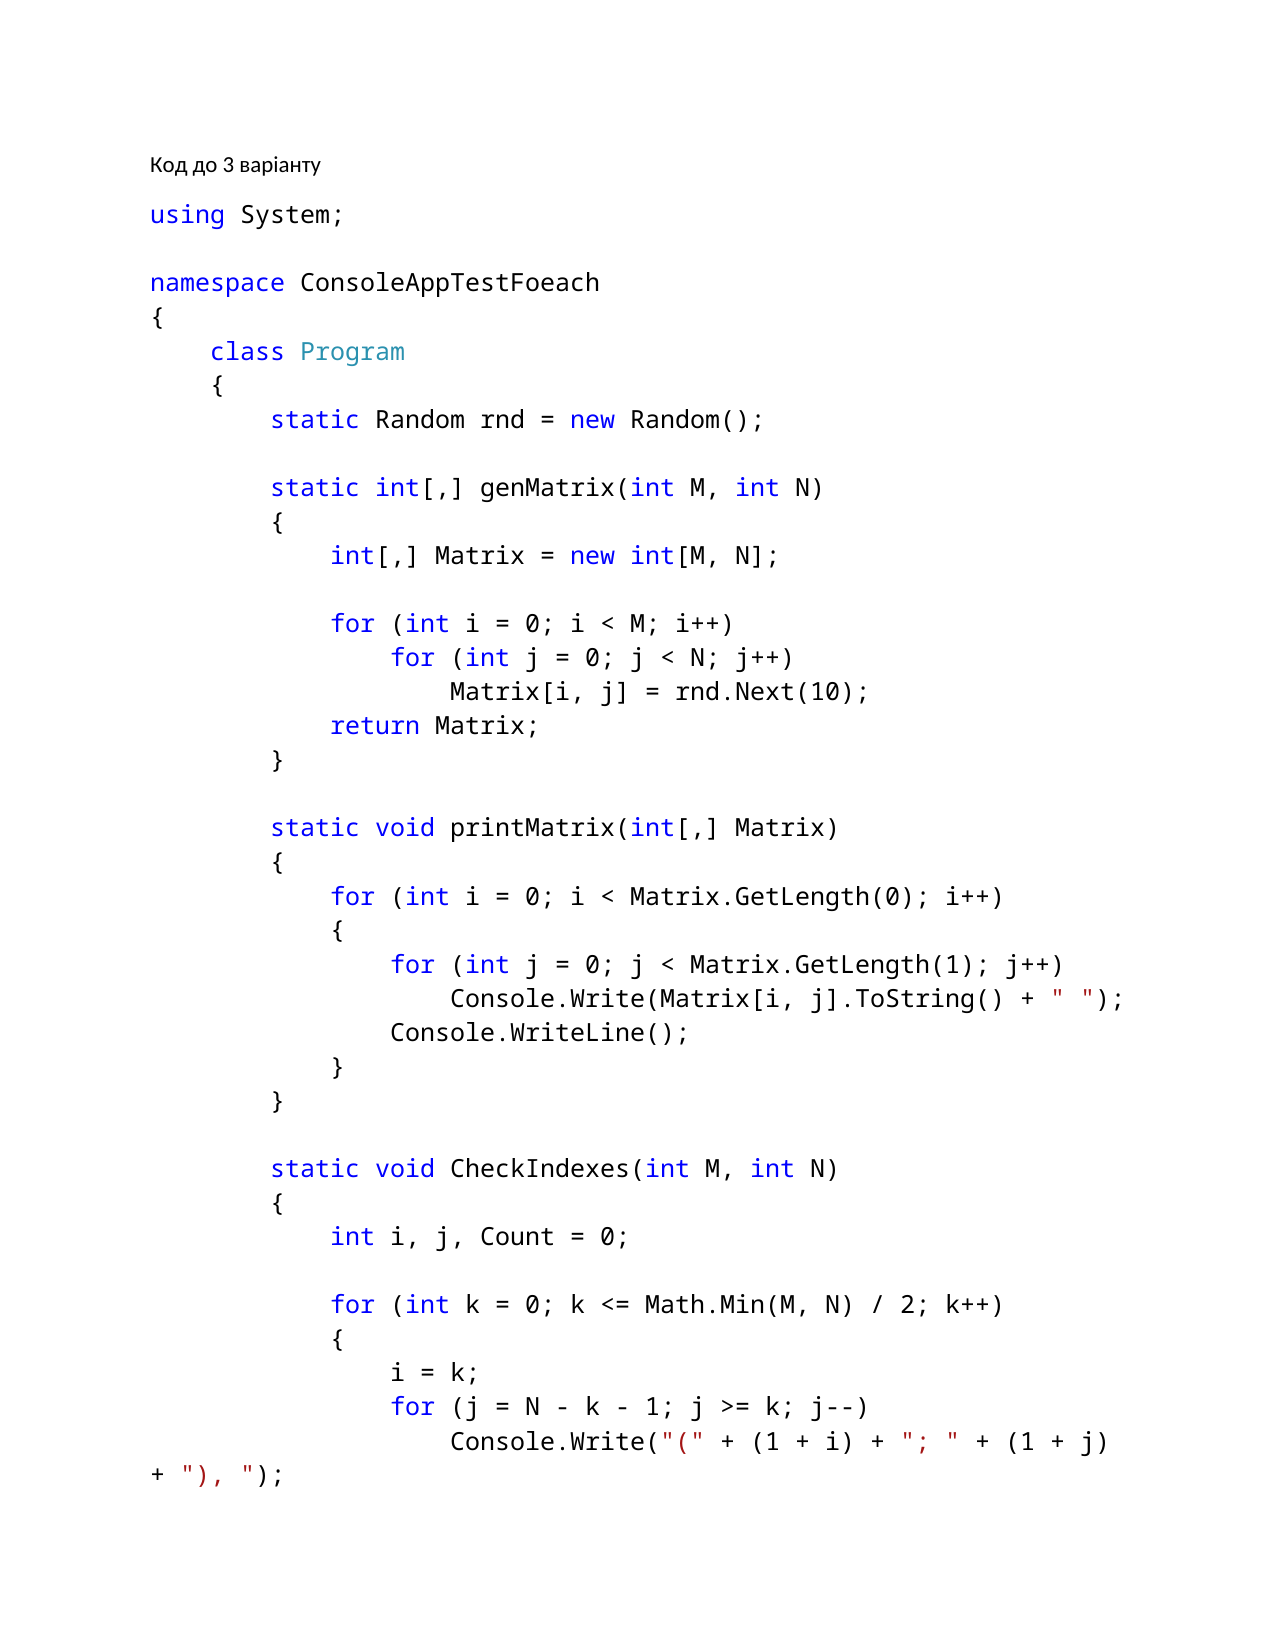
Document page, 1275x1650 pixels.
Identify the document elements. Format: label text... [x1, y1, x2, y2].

text { [150, 912, 1125, 946]
text for (int k = 0; k <= Math.Min(M, N) / 2; k++) [150, 1287, 1125, 1321]
text Console.Write(Matrix[i, j].ToString() + " "); [150, 980, 1125, 1014]
text { [150, 503, 1125, 537]
text for (j = N - k - 1; j >= k; j--) [150, 1389, 1125, 1423]
text { [150, 367, 1125, 401]
text int i, j, Count = 0; [150, 1219, 1125, 1253]
text { [150, 1321, 1125, 1355]
text static int[,] genMatrix(int M, int N) [150, 469, 1125, 503]
text } [150, 1048, 1125, 1082]
text static void printMatrix(int[,] Matrix) [150, 810, 1125, 844]
text { [150, 1185, 1125, 1219]
text for (int i = 0; i < M; i++) [150, 606, 1125, 640]
text for (int j = 0; j < Matrix.GetLength(1); j++) [150, 946, 1125, 980]
text Код до 3 варіанту [150, 150, 1125, 178]
text { [150, 299, 1125, 333]
text Matrix[i, j] = rnd.Next(10); [150, 674, 1125, 708]
text i = k; [150, 1355, 1125, 1389]
text namespace ConsoleAppTestFoeach [150, 265, 1125, 299]
text for (int j = 0; j < N; j++) [150, 640, 1125, 674]
text } [150, 1082, 1125, 1117]
text return Matrix; [150, 708, 1125, 742]
text class Program [150, 333, 1125, 367]
text static void CheckIndexes(int M, int N) [150, 1151, 1125, 1185]
text { [150, 844, 1125, 878]
text int[,] Matrix = new int[M, N]; [150, 537, 1125, 572]
text static Random rnd = new Random(); [150, 401, 1125, 435]
text Console.WriteLine(); [150, 1014, 1125, 1048]
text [150, 1423, 1125, 1491]
text } [150, 742, 1125, 776]
text using System; [150, 197, 1125, 231]
text for (int i = 0; i < Matrix.GetLength(0); i++) [150, 878, 1125, 912]
